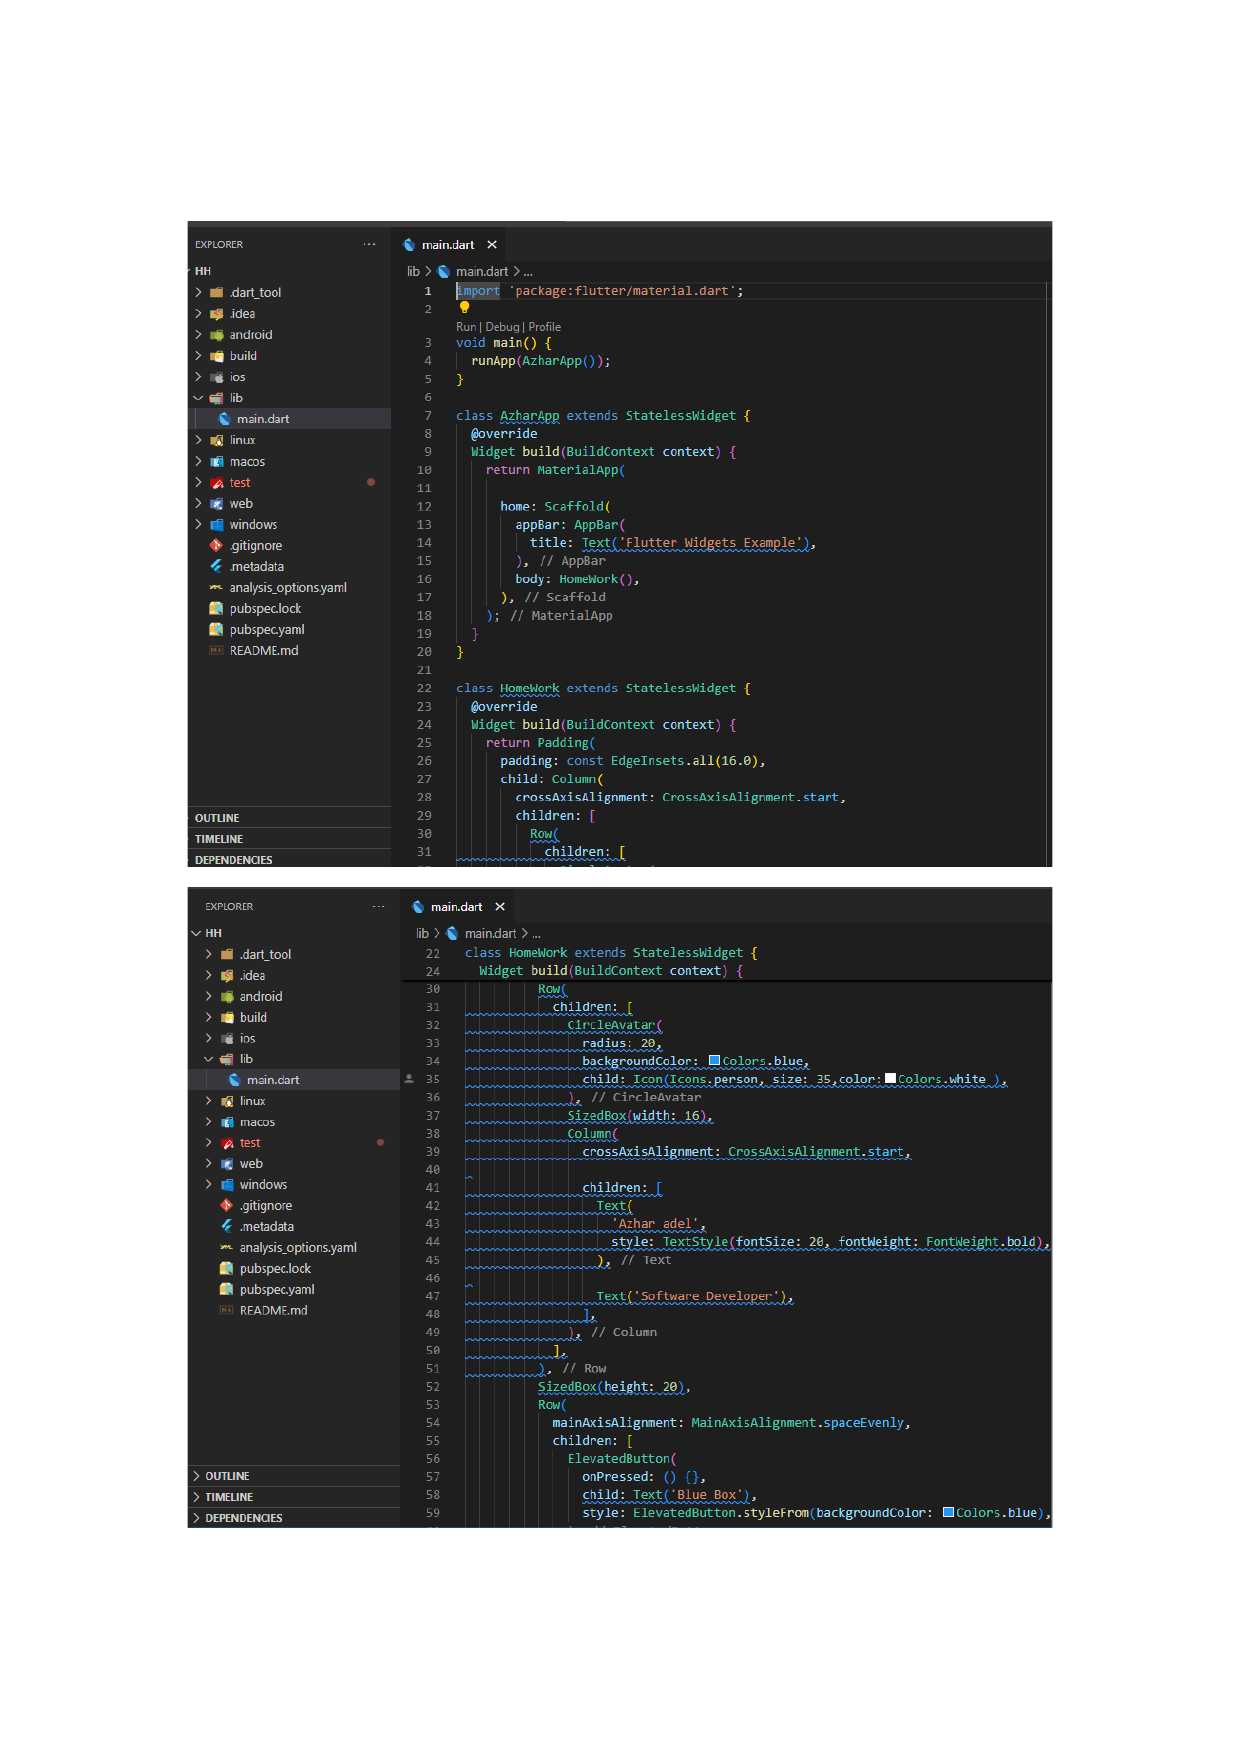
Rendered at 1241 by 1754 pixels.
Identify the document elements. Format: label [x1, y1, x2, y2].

picture [187, 221, 1053, 867]
picture [187, 887, 1053, 1528]
